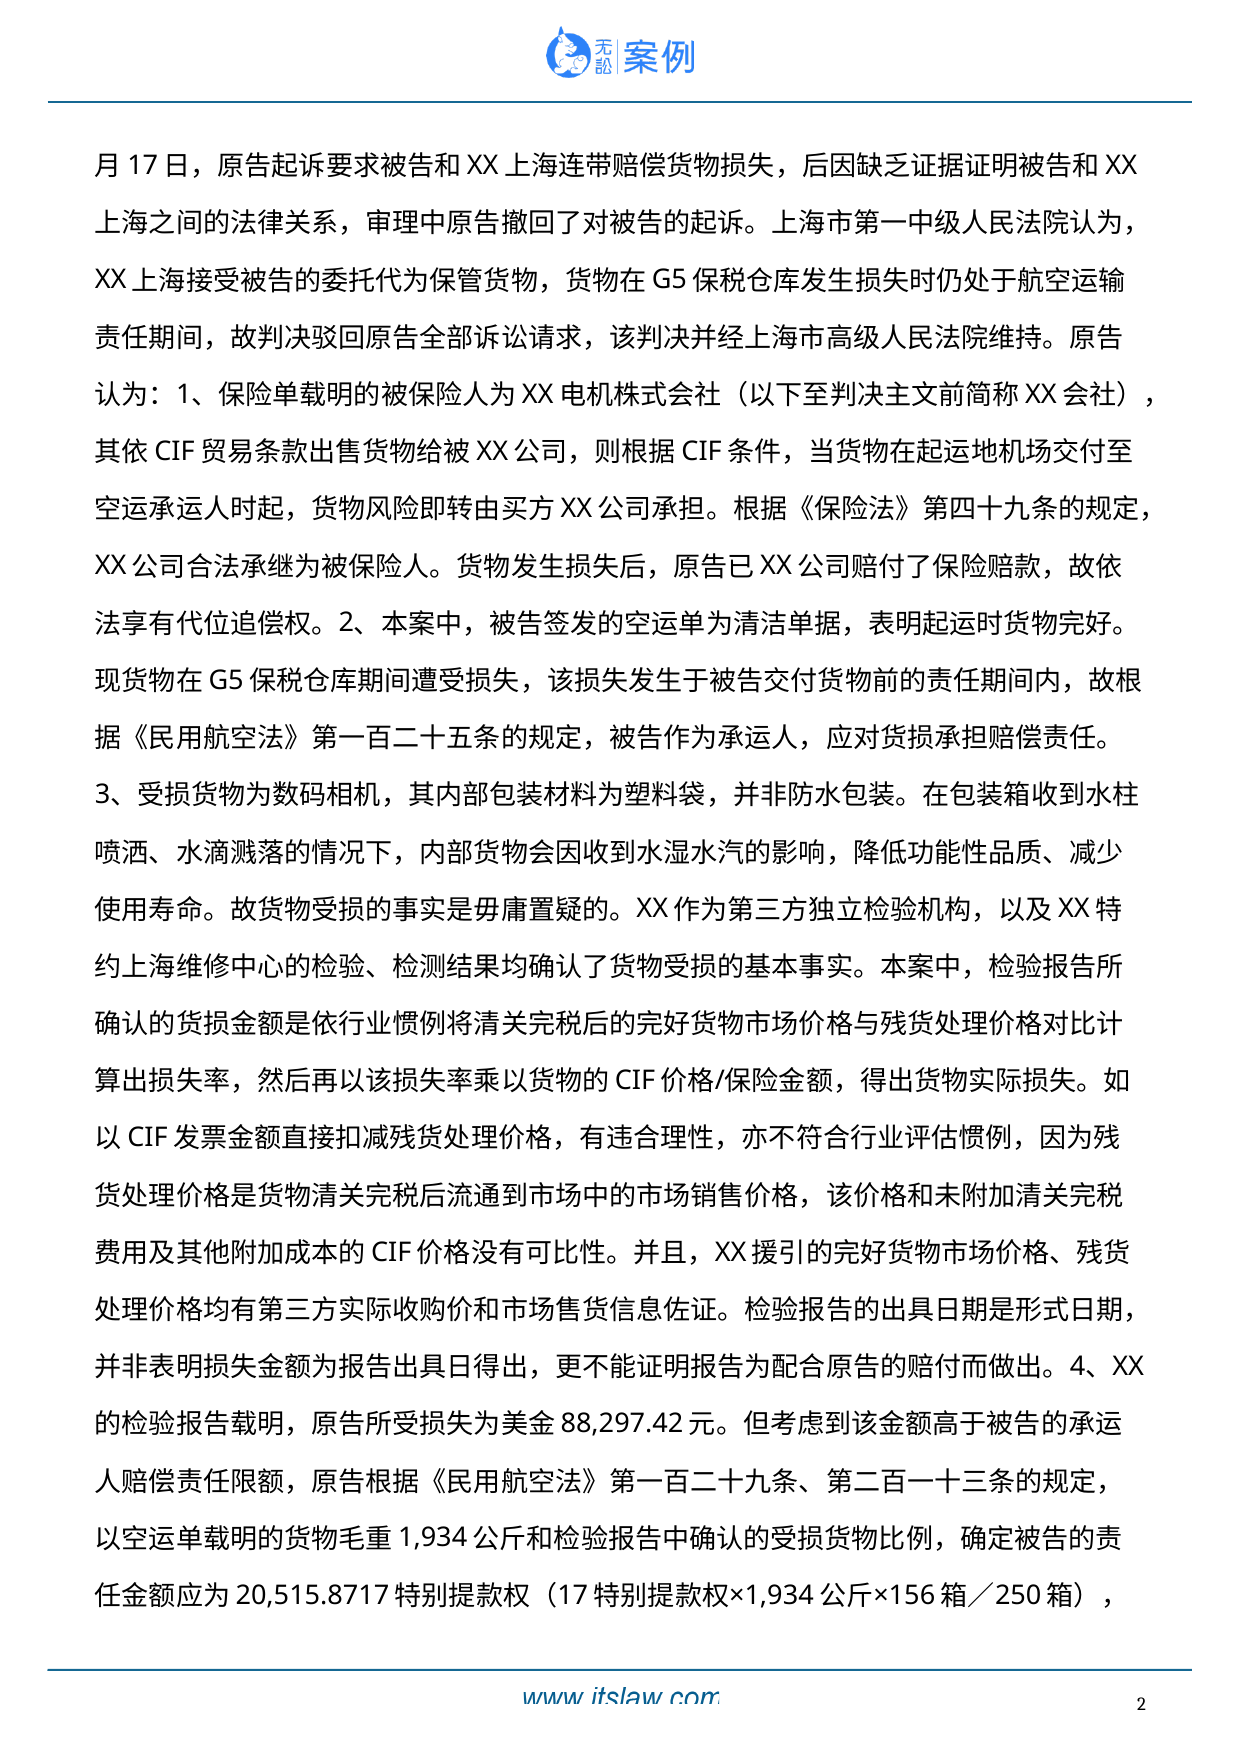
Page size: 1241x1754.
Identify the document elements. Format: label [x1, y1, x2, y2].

picture [546, 26, 694, 78]
picture [523, 1687, 720, 1704]
text [94, 85, 1146, 1616]
